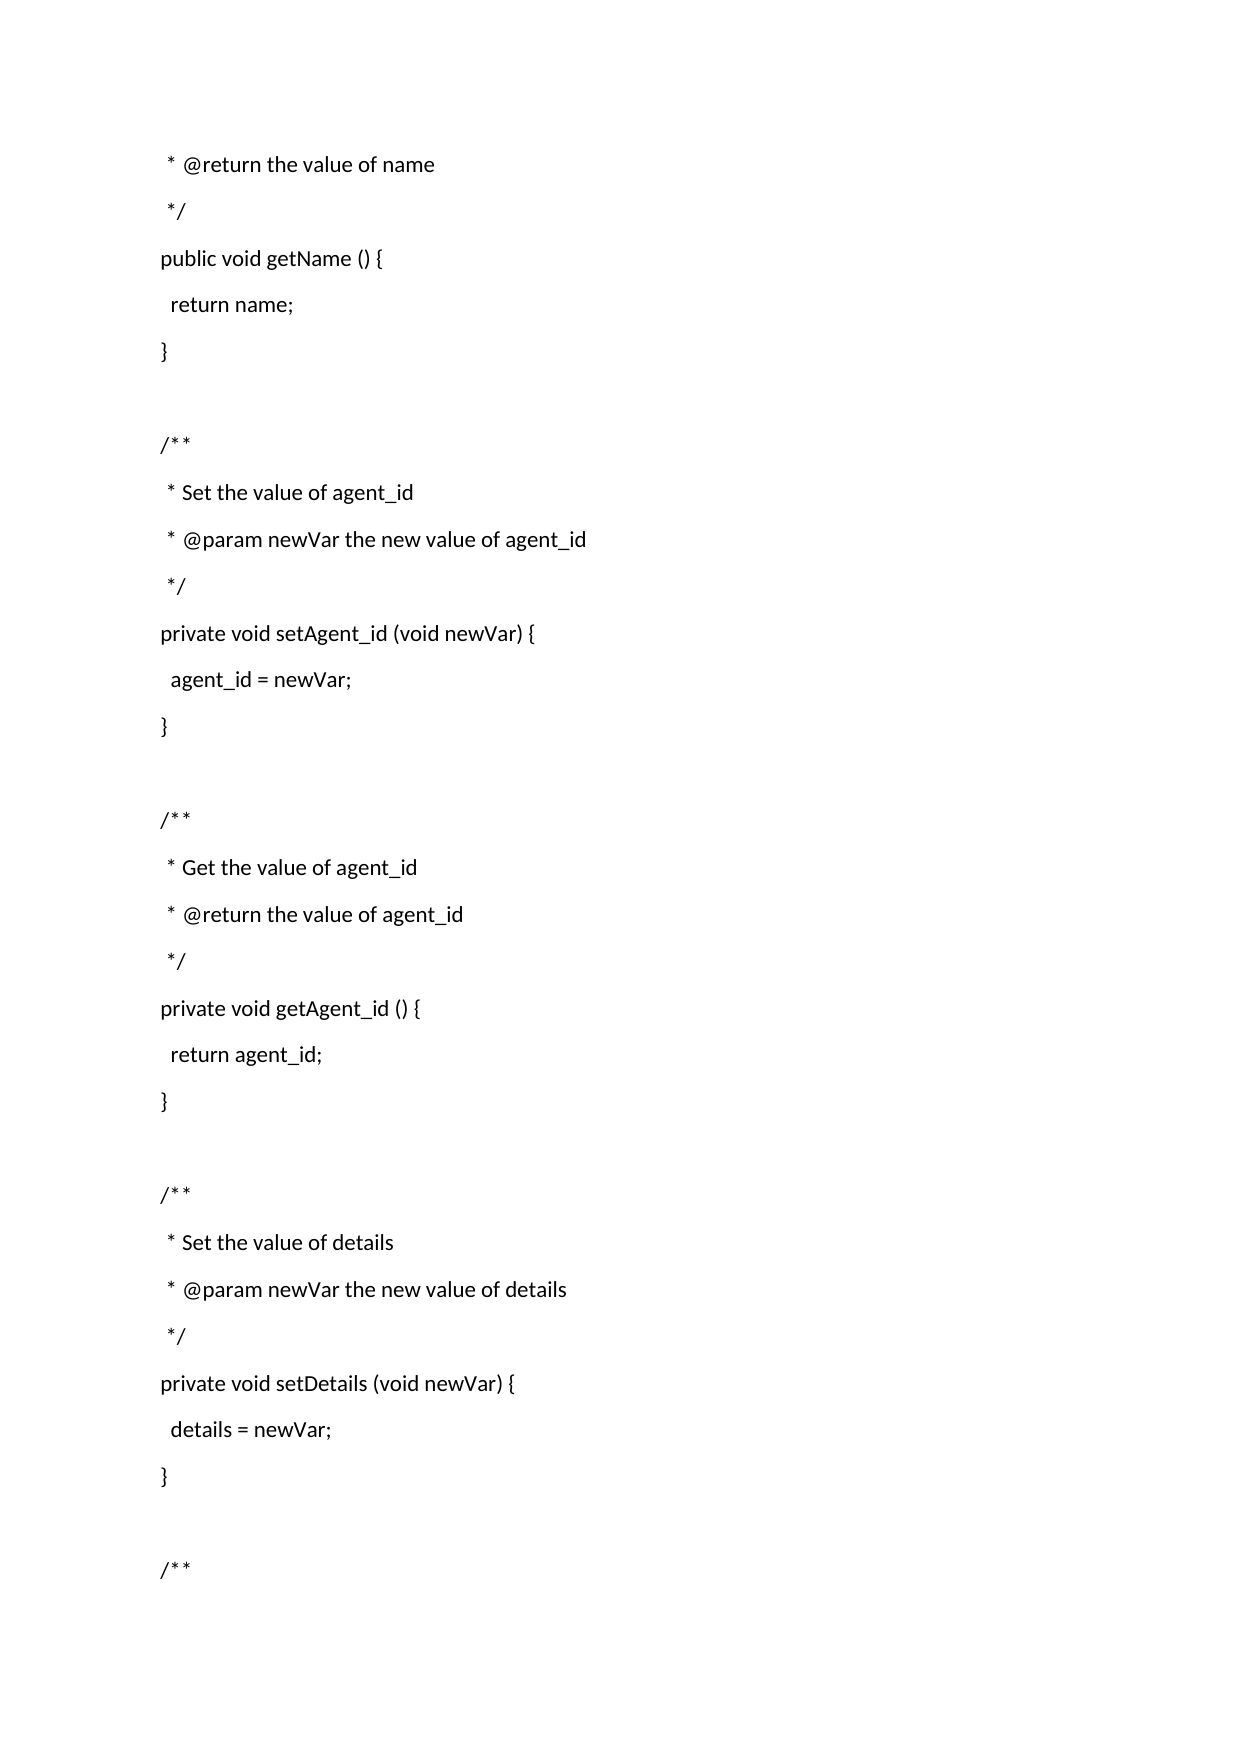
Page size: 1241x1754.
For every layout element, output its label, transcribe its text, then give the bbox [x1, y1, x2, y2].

text details = newVar; [150, 1416, 1090, 1444]
text /** [150, 1181, 1090, 1209]
text * @param newVar the new value of agent_id [150, 525, 1090, 553]
text /** [150, 1556, 1090, 1584]
text return name; [150, 291, 1090, 319]
text } [150, 712, 1090, 741]
text * @return the value of name [150, 150, 1090, 178]
text private void setDetails (void newVar) { [150, 1369, 1090, 1397]
text agent_id = newVar; [150, 666, 1090, 694]
text } [150, 1087, 1090, 1116]
text * Set the value of details [150, 1228, 1090, 1256]
text } [150, 337, 1090, 366]
text return agent_id; [150, 1041, 1090, 1069]
text */ [150, 572, 1090, 600]
text */ [150, 947, 1090, 975]
text /** [150, 806, 1090, 834]
text * Get the value of agent_id [150, 853, 1090, 881]
text public void getName () { [150, 244, 1090, 272]
text private void getAgent_id () { [150, 994, 1090, 1022]
text * Set the value of agent_id [150, 478, 1090, 506]
text private void setAgent_id (void newVar) { [150, 619, 1090, 647]
text /** [150, 431, 1090, 459]
text */ [150, 1322, 1090, 1350]
text * @param newVar the new value of details [150, 1275, 1090, 1303]
text * @return the value of agent_id [150, 900, 1090, 928]
text */ [150, 197, 1090, 225]
text } [150, 1462, 1090, 1491]
